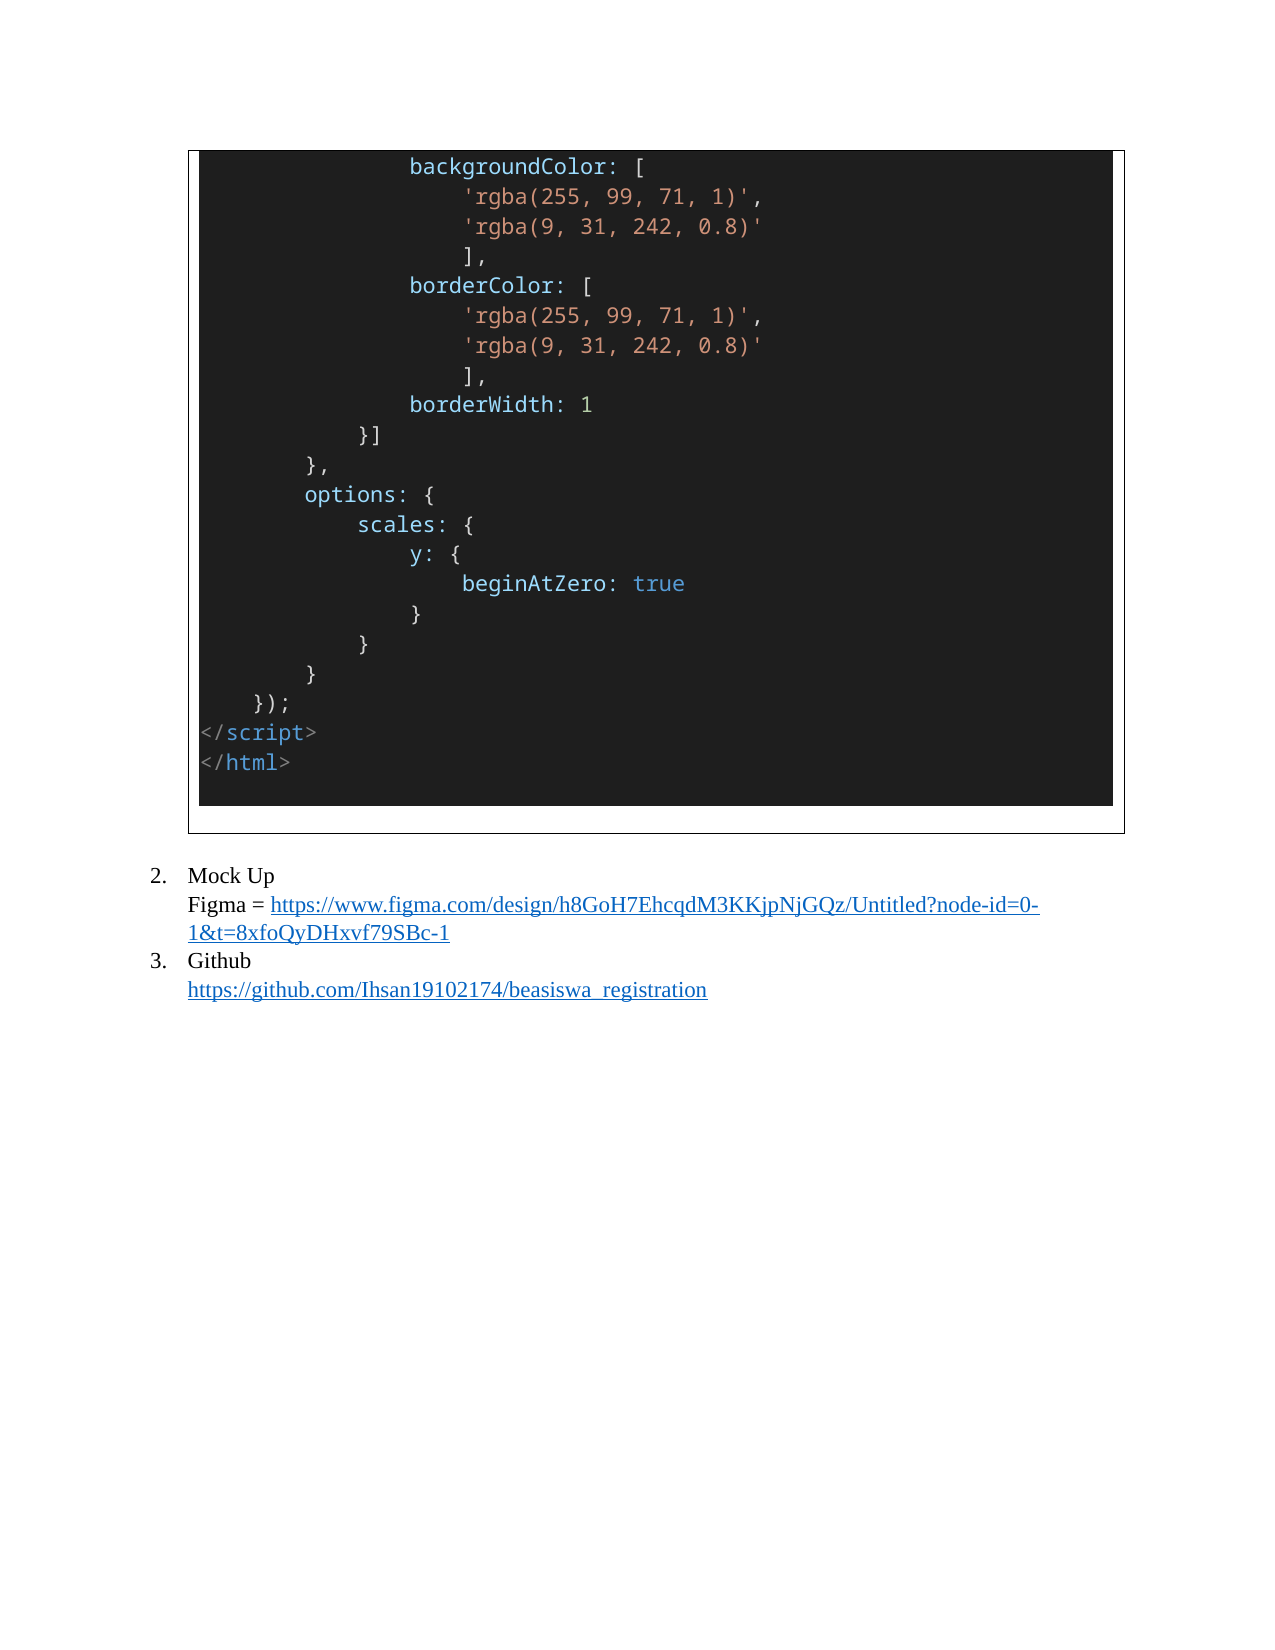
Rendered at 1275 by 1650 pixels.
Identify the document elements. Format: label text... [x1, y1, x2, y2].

list https://github.com/Ihsan19102174/beasiswa_registration [187, 976, 1125, 1002]
list Github [150, 948, 1125, 974]
list Figma = https://www.figma.com/design/h8GoH7EhcqdM3KKjpNjGQz/Untitled?node-id=0-1&t=8xfoQyDHxvf79SBc-1 [187, 891, 1125, 946]
list Mock Up [150, 862, 1125, 889]
